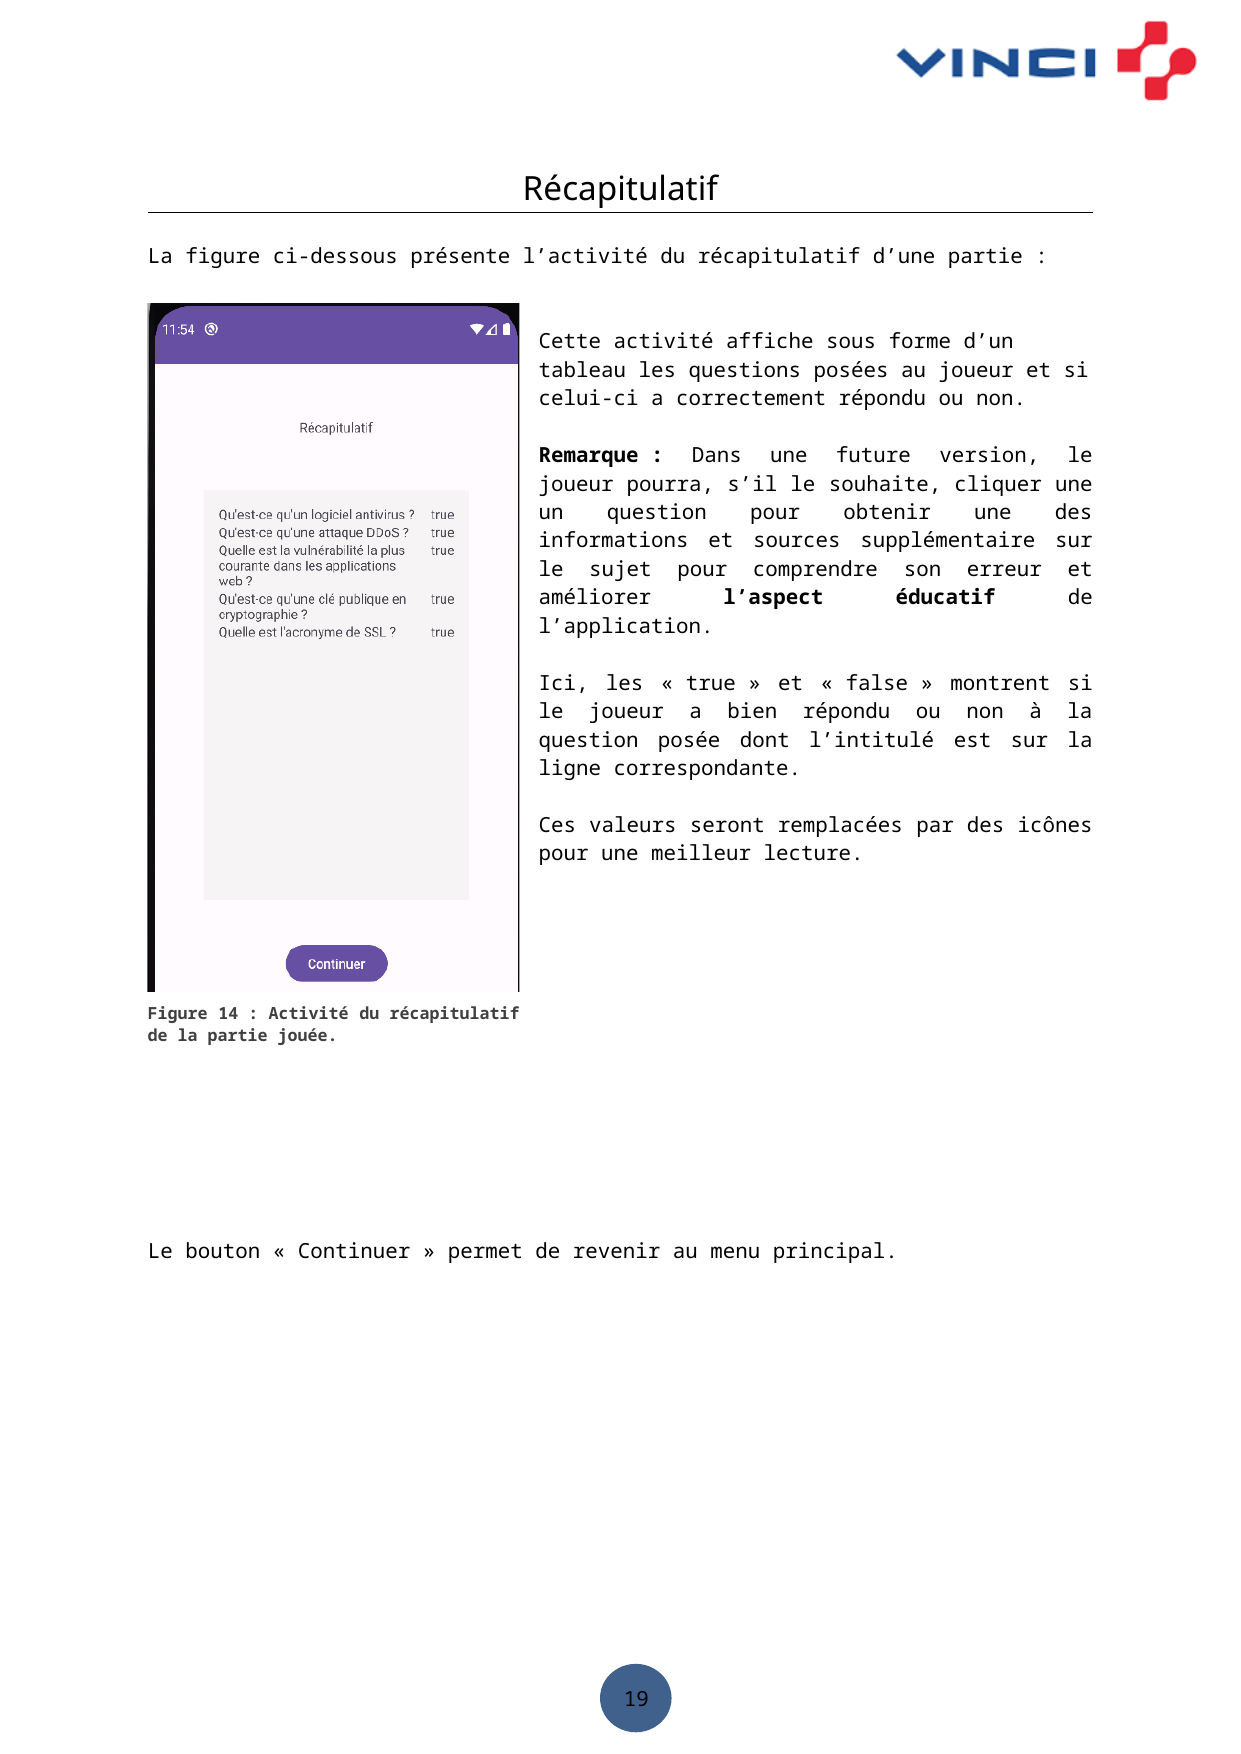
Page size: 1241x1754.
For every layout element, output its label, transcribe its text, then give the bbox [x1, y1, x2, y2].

subtitle Récapitulatif [148, 164, 1093, 212]
picture [872, 0, 1222, 127]
text La figure ci-dessous présente l’activité du récapitulatif d’une partie : [148, 241, 1093, 270]
text Ces valeurs seront remplacées par des icônes pour une meilleur lecture. [520, 810, 1093, 867]
text Le bouton « Continuer » permet de revenir au menu principal. [148, 1237, 1093, 1265]
picture [147, 303, 520, 992]
text Remarque : Dans une future version, le joueur pourra, s’il le souhaite, cliquer une un question pour obtenir une des informations et sources supplémentaire sur le sujet pour comprendre son erreur et améliorer l’aspect éducatif de l’application. [520, 440, 1093, 639]
text Ici, les « true » et « false » montrent si le joueur a bien répondu ou non à la question posée dont l’intitulé est sur la ligne correspondante. [520, 668, 1093, 782]
text Cette activité affiche sous forme d’un tableau les questions posées au joueur et si celui-ci a correctement répondu ou non. [520, 327, 1093, 412]
